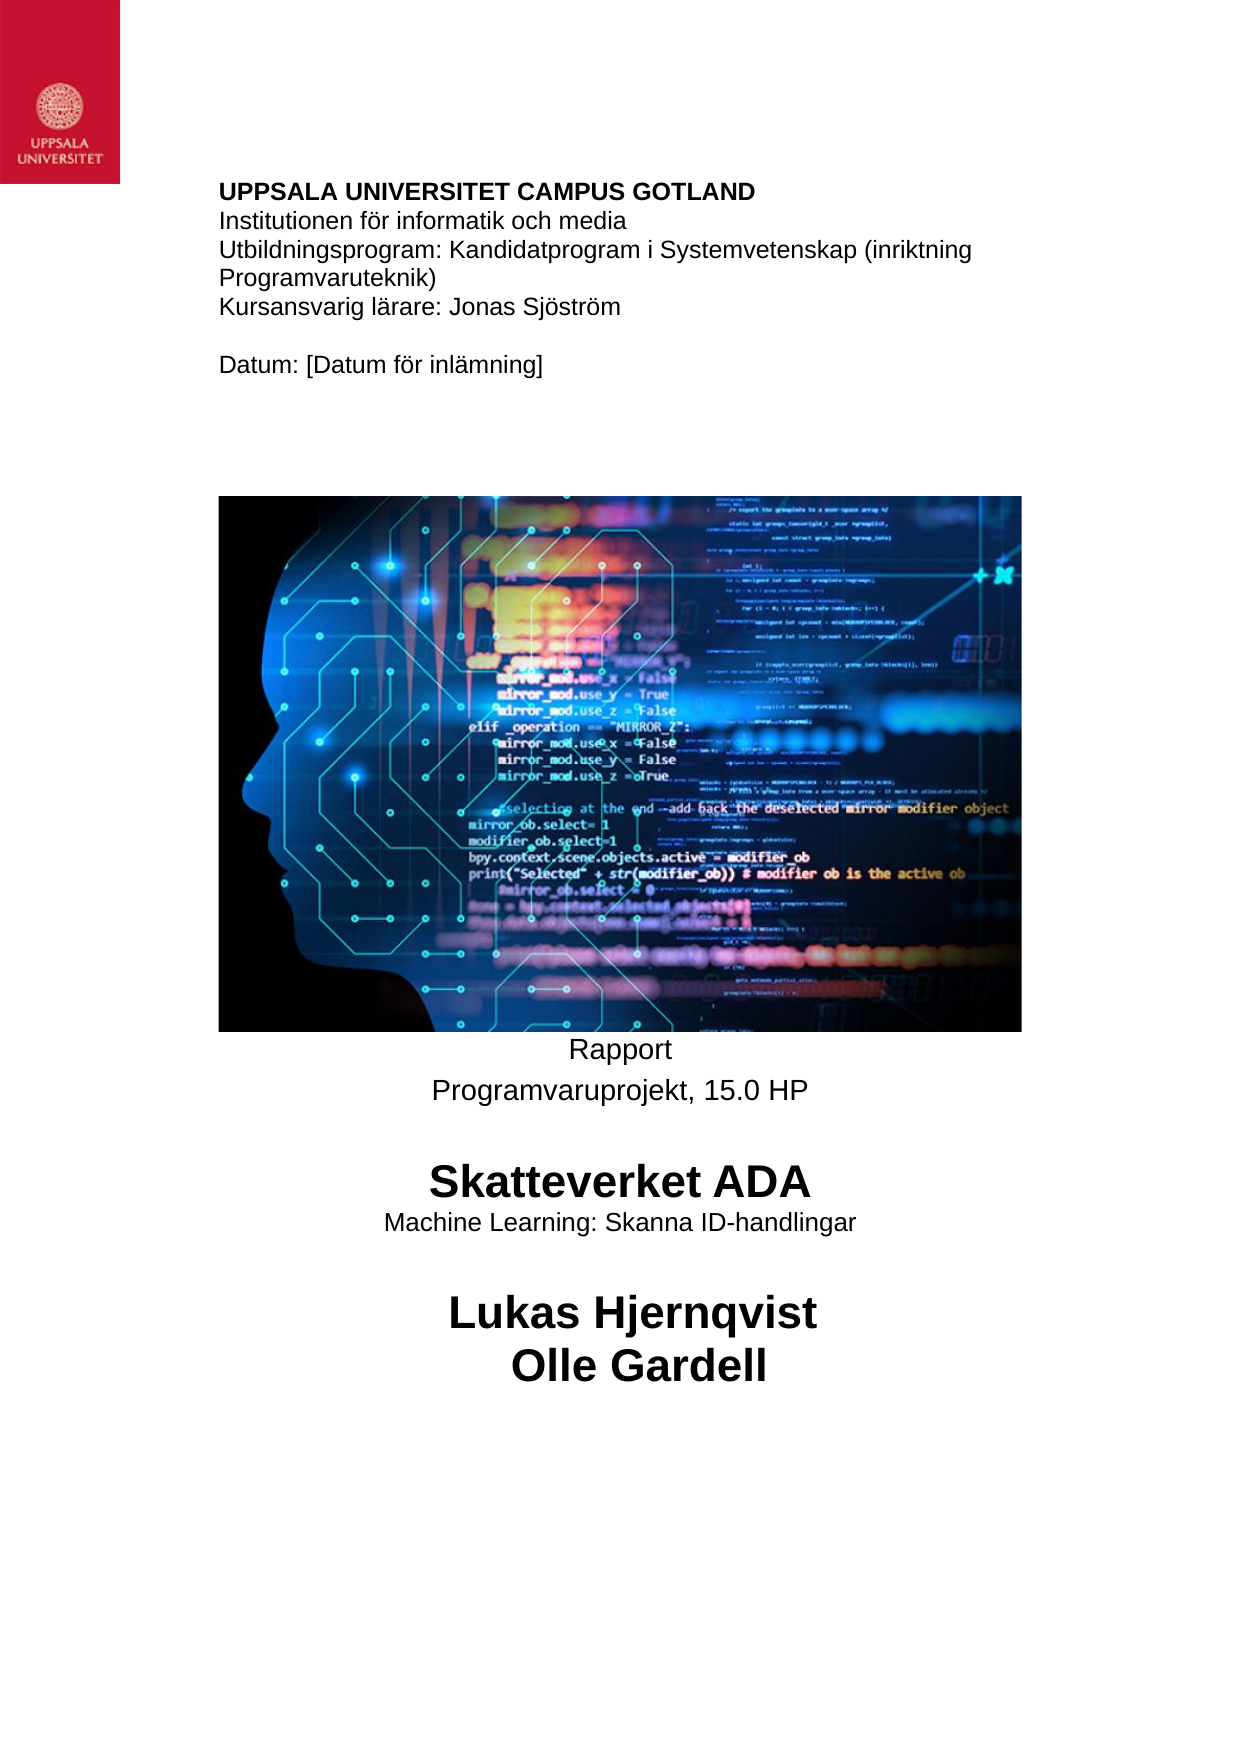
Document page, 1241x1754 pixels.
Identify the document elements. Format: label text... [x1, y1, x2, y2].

table_header Rapport Programvaruprojekt, 15.0 HP Skatteverket ADA Machine Learning: Skanna ID-handlingar Lukas Hjernqvist Olle Gardell [266, 1032, 974, 1450]
text Datum: [Datum för inlämning] [218, 350, 1022, 378]
text Kursansvarig lärare: Jonas Sjöström [218, 292, 1022, 321]
text Institutionen för informatik och media [218, 206, 1022, 235]
text Utbildningsprogram: Kandidatprogram i Systemvetenskap (inriktning Programvaruteknik) [218, 235, 1022, 292]
picture [0, 0, 121, 184]
text UPPSALA UNIVERSITET CAMPUS GOTLAND [218, 177, 1022, 206]
picture [218, 496, 1022, 1032]
